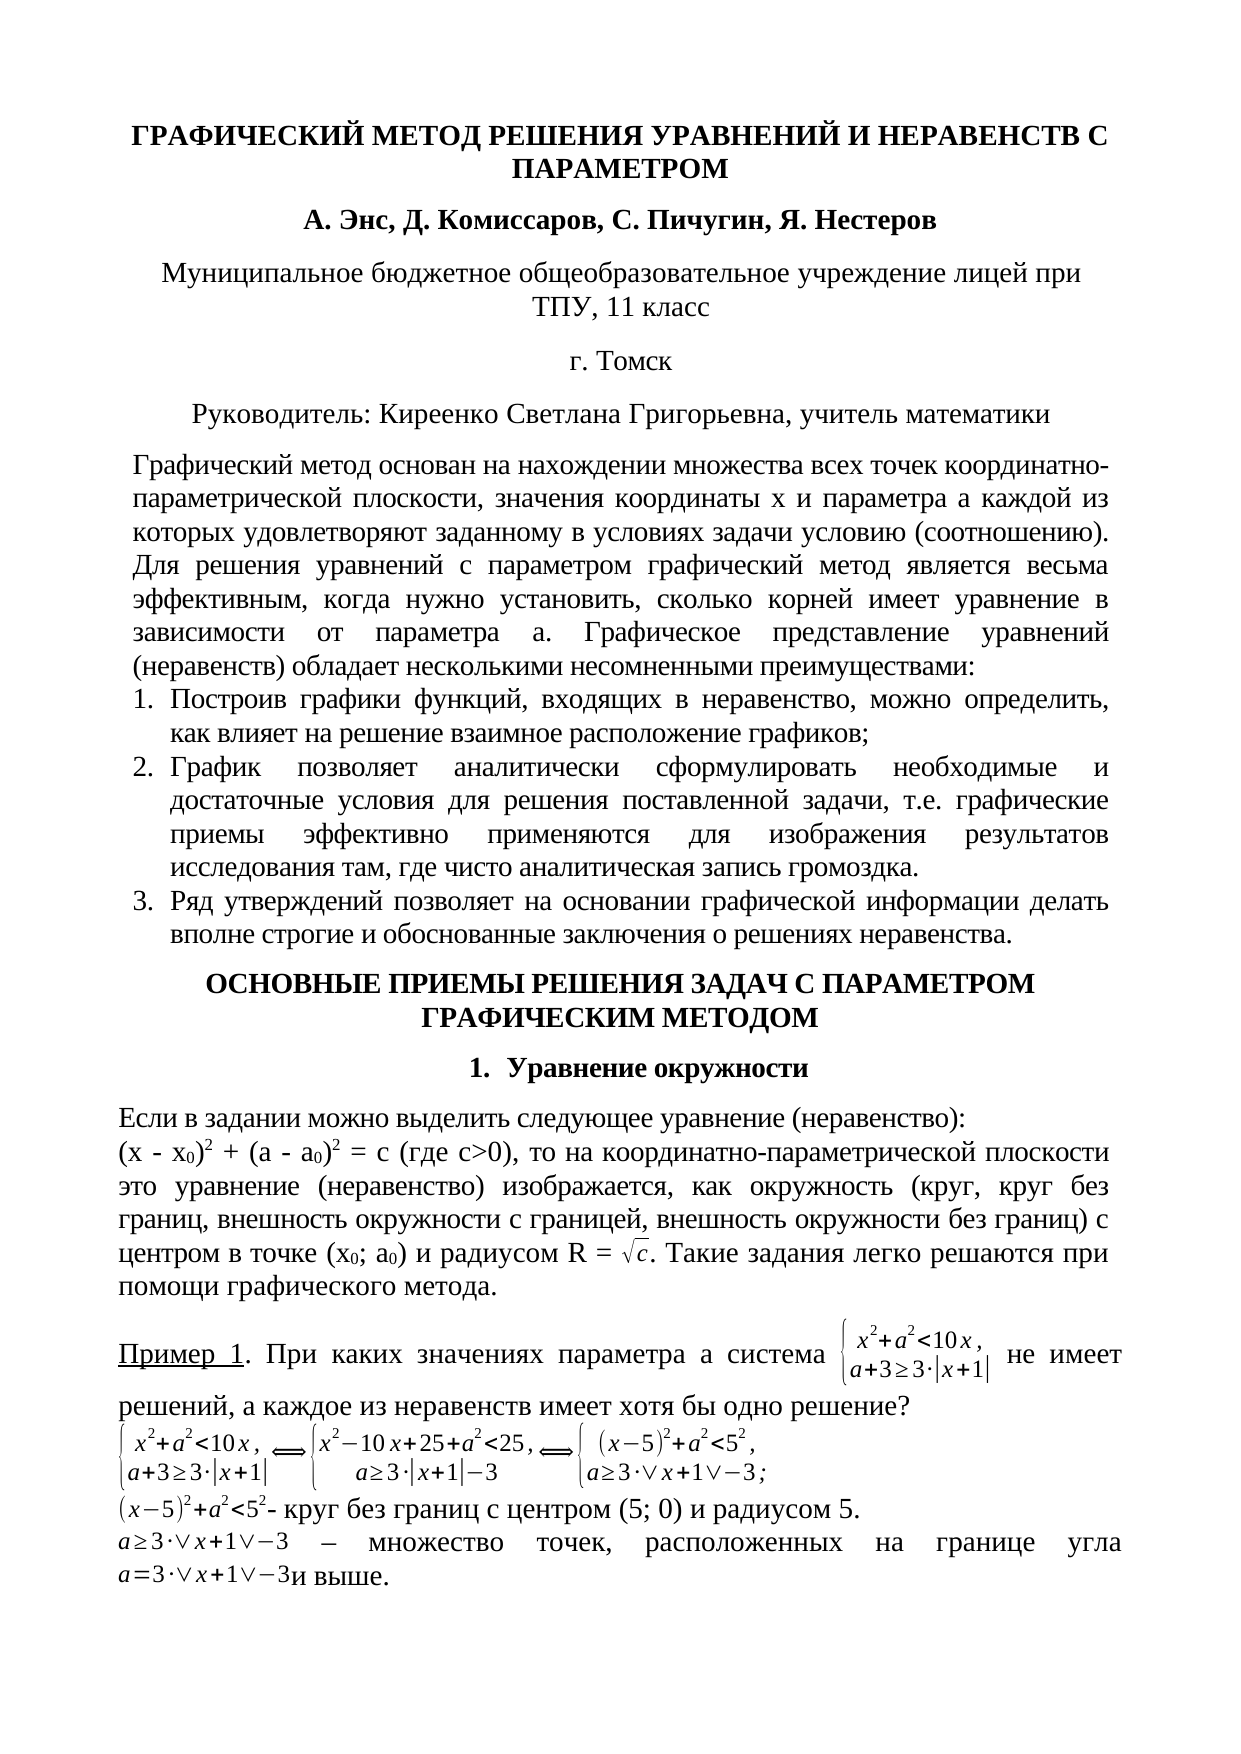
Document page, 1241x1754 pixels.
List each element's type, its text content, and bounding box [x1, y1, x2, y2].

text Руководитель: Киреенко Светлана Григорьевна, учитель математики [132, 397, 1109, 430]
text А. Энс, Д. Комиссаров, С. Пичугин, Я. Нестеров [118, 202, 1122, 235]
text Если в задании можно выделить следующее уравнение (неравенство): [118, 1101, 1109, 1134]
text Муниципальное бюджетное общеобразовательное учреждение лицей при ТПУ, 11 класс [132, 256, 1109, 323]
list Ряд утверждений позволяет на основании графической информации делать вполне строгие и обоснованные заключения о решениях неравенства. [132, 883, 1109, 950]
text Пример 1. При каких значениях параметра а система не имеет решений, а каждое из неравенств имеет хотя бы одно решение? [118, 1318, 1122, 1421]
list График позволяет аналитически сформулировать необходимые и достаточные условия для решения поставленной задачи, т.е. графические приемы эффективно применяются для изображения результатов исследования там, где чисто аналитическая запись громоздка. [132, 749, 1109, 883]
text – множество точек, расположенных на границе угла и выше. [118, 1524, 1122, 1592]
list Построив графики функций, входящих в неравенство, можно определить, как влияет на решение взаимное расположение графиков; [132, 682, 1109, 749]
text Графический метод основан на нахождении множества всех точек координатно-параметрической плоскости, значения координаты х и параметра а каждой из которых удовлетворяют заданному в условиях задачи условию (соотношению). Для решения уравнений с параметром графический метод является весьма эффективным, когда нужно установить, сколько корней имеет уравнение в зависимости от параметра a. Графическое представление уравнений (неравенств) обладает несколькими несомненными преимуществами: [132, 447, 1109, 682]
text г. Томск [132, 343, 1109, 376]
text - круг без границ с центром (5; 0) и радиусом 5. [118, 1491, 1122, 1524]
text ОСНОВНЫЕ ПРИЕМЫ РЕШЕНИЯ ЗАДАЧ С ПАРАМЕТРОМ ГРАФИЧЕСКИМ МЕТОДОМ [118, 967, 1122, 1034]
list Уравнение окружности [156, 1050, 1122, 1084]
text ГРАФИЧЕСКИЙ МЕТОД РЕШЕНИЯ УРАВНЕНИЙ И НЕРАВЕНСТВ С ПАРАМЕТРОМ [118, 118, 1122, 185]
text (x - x0)2 + (a - a0)2 = c (где c>0), то на координатно-параметрической плоскости это уравнение (неравенство) изображается, как окружность (круг, круг без границ, внешность окружности с границей, внешность окружности без границ) с центром в точке (x0; a0) и радиусом R = . Такие задания легко решаются при помощи графического метода. [118, 1134, 1109, 1302]
